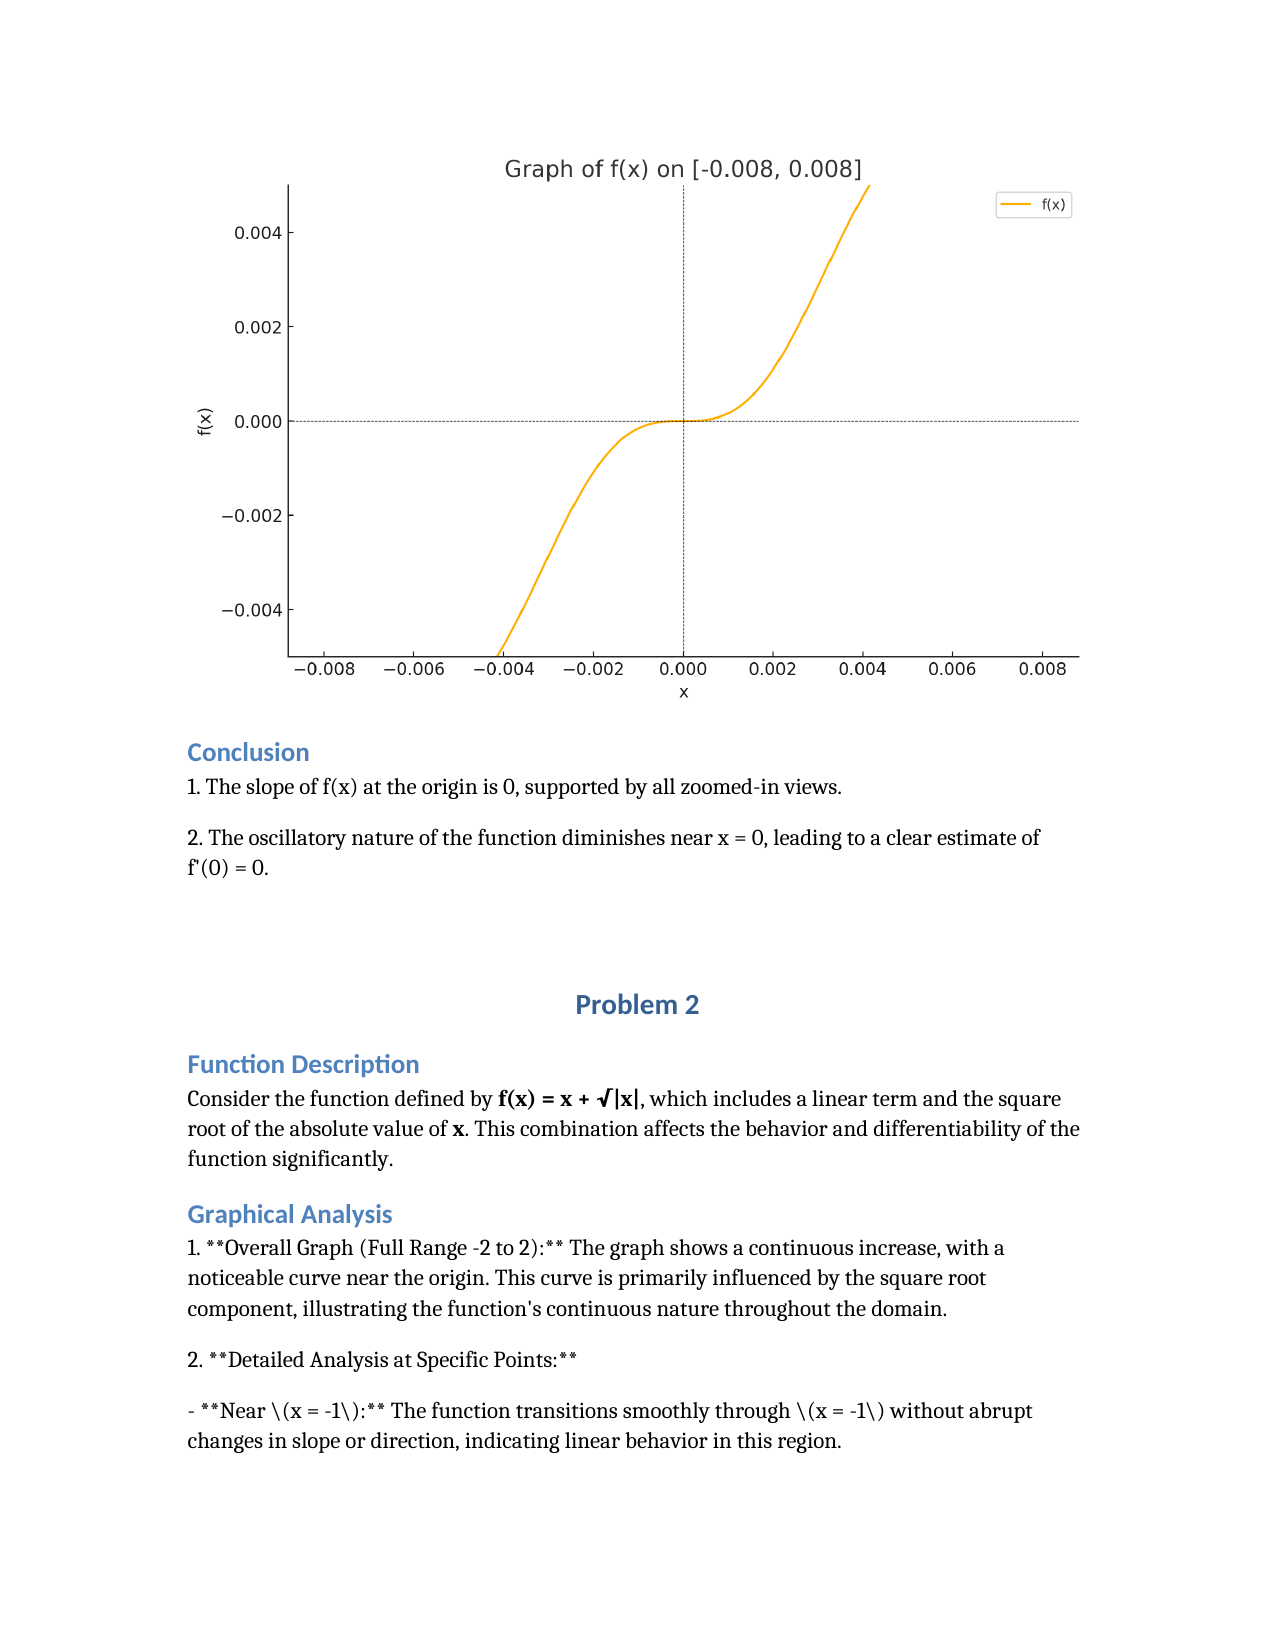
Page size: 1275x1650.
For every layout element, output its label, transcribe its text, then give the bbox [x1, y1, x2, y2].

text 2. **Detailed Analysis at Specific Points:** [187, 1346, 1087, 1373]
text 1. The slope of f(x) at the origin is 0, supported by all zoomed-in views. [187, 773, 1087, 800]
text 2. The oscillatory nature of the function diminishes near x = 0, leading to a clear estimate of f'(0) = 0. [187, 824, 1087, 881]
text - **Near \(x = -1\):** The function transitions smoothly through \(x = -1\) without abrupt changes in slope or direction, indicating linear behavior in this region. [187, 1397, 1087, 1454]
subtitle Function Description [187, 1048, 1087, 1081]
text 1. **Overall Graph (Full Range -2 to 2):** The graph shows a continuous increase, with a noticeable curve near the origin. This curve is primarily influenced by the square root component, illustrating the function's continuous nature throughout the domain. [187, 1235, 1087, 1322]
subtitle Graphical Analysis [187, 1197, 1087, 1230]
subtitle Conclusion [187, 736, 1087, 768]
text Consider the function defined by f(x) = x + √|x|, which includes a linear term and the square root of the absolute value of x. This combination affects the behavior and differentiability of the function significantly. [187, 1086, 1087, 1172]
picture [187, 150, 1088, 711]
subtitle Problem 2 [187, 986, 1087, 1022]
